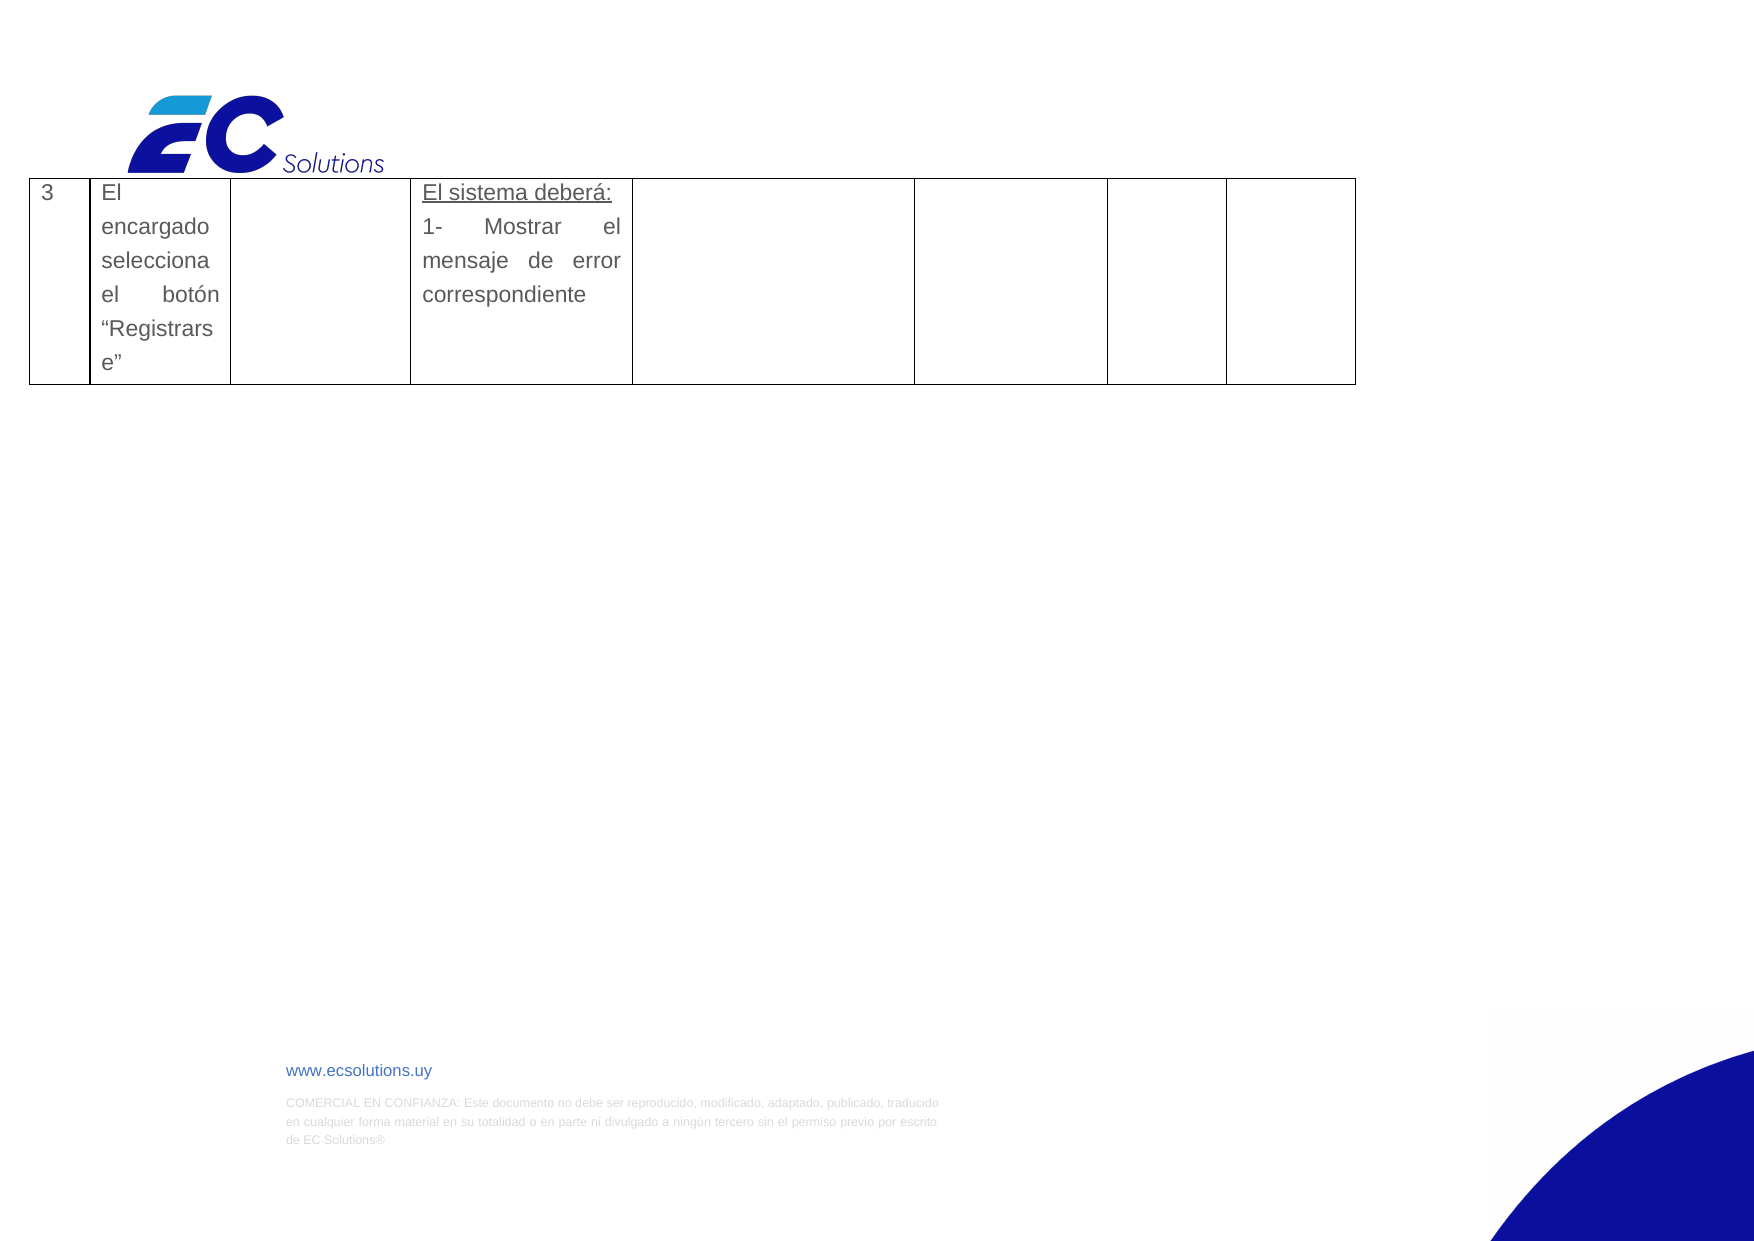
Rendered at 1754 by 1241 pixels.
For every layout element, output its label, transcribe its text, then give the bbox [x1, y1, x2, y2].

table_cell [633, 179, 914, 383]
picture [1488, 1008, 1754, 1241]
table_cell [231, 179, 410, 383]
table_cell 3 [30, 179, 89, 383]
table_cell [1108, 179, 1226, 383]
table_cell [915, 179, 1107, 383]
table_cell El encargado selecciona el botón “Registrarse” [91, 179, 230, 383]
picture [127, 95, 385, 173]
table_cell [1227, 179, 1355, 383]
table_cell El sistema deberá: 1- Mostrar el mensaje de error correspondiente [411, 179, 632, 383]
